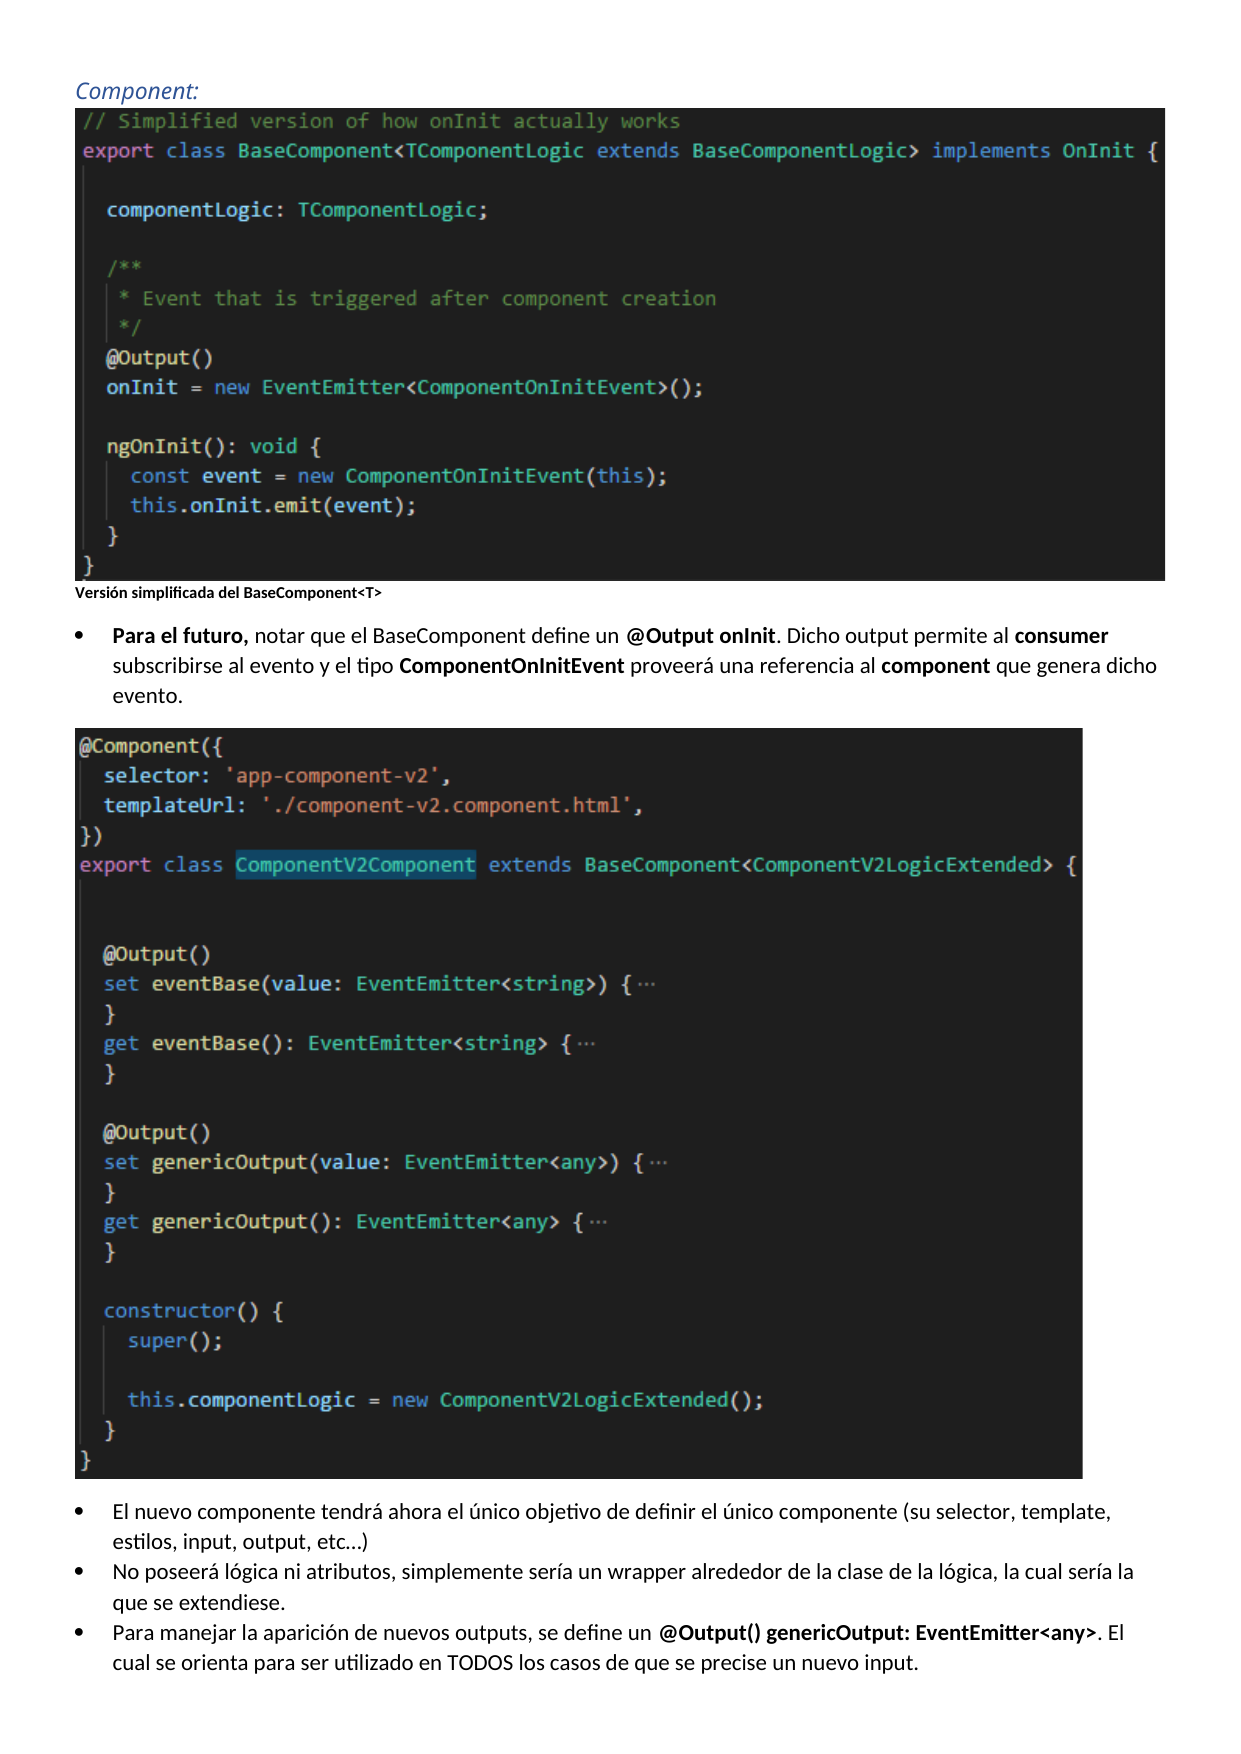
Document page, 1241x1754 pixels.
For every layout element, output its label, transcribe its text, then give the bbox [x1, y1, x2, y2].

text Versión simplificada del BaseComponent<T> [75, 581, 1165, 603]
picture [75, 108, 1166, 581]
list No poseerá lógica ni atributos, simplemente sería un wrapper alrededor de la clase de la lógica, la cual sería la que se extendiese. [75, 1557, 1165, 1616]
list Para el futuro, notar que el BaseComponent define un @Output onInit. Dicho output permite al consumer subscribirse al evento y el tipo ComponentOnInitEvent proveerá una referencia al component que genera dicho evento. [75, 621, 1165, 709]
list Para manejar la aparición de nuevos outputs, se define un @Output() genericOutput: EventEmitter<any>. El cual se orienta para ser utilizado en TODOS los casos de que se precise un nuevo input. [75, 1618, 1165, 1676]
picture [75, 728, 1083, 1479]
subtitle Component: [75, 75, 1165, 106]
list El nuevo componente tendrá ahora el único objetivo de definir el único componente (su selector, template, estilos, input, output, etc…) [75, 1497, 1165, 1555]
